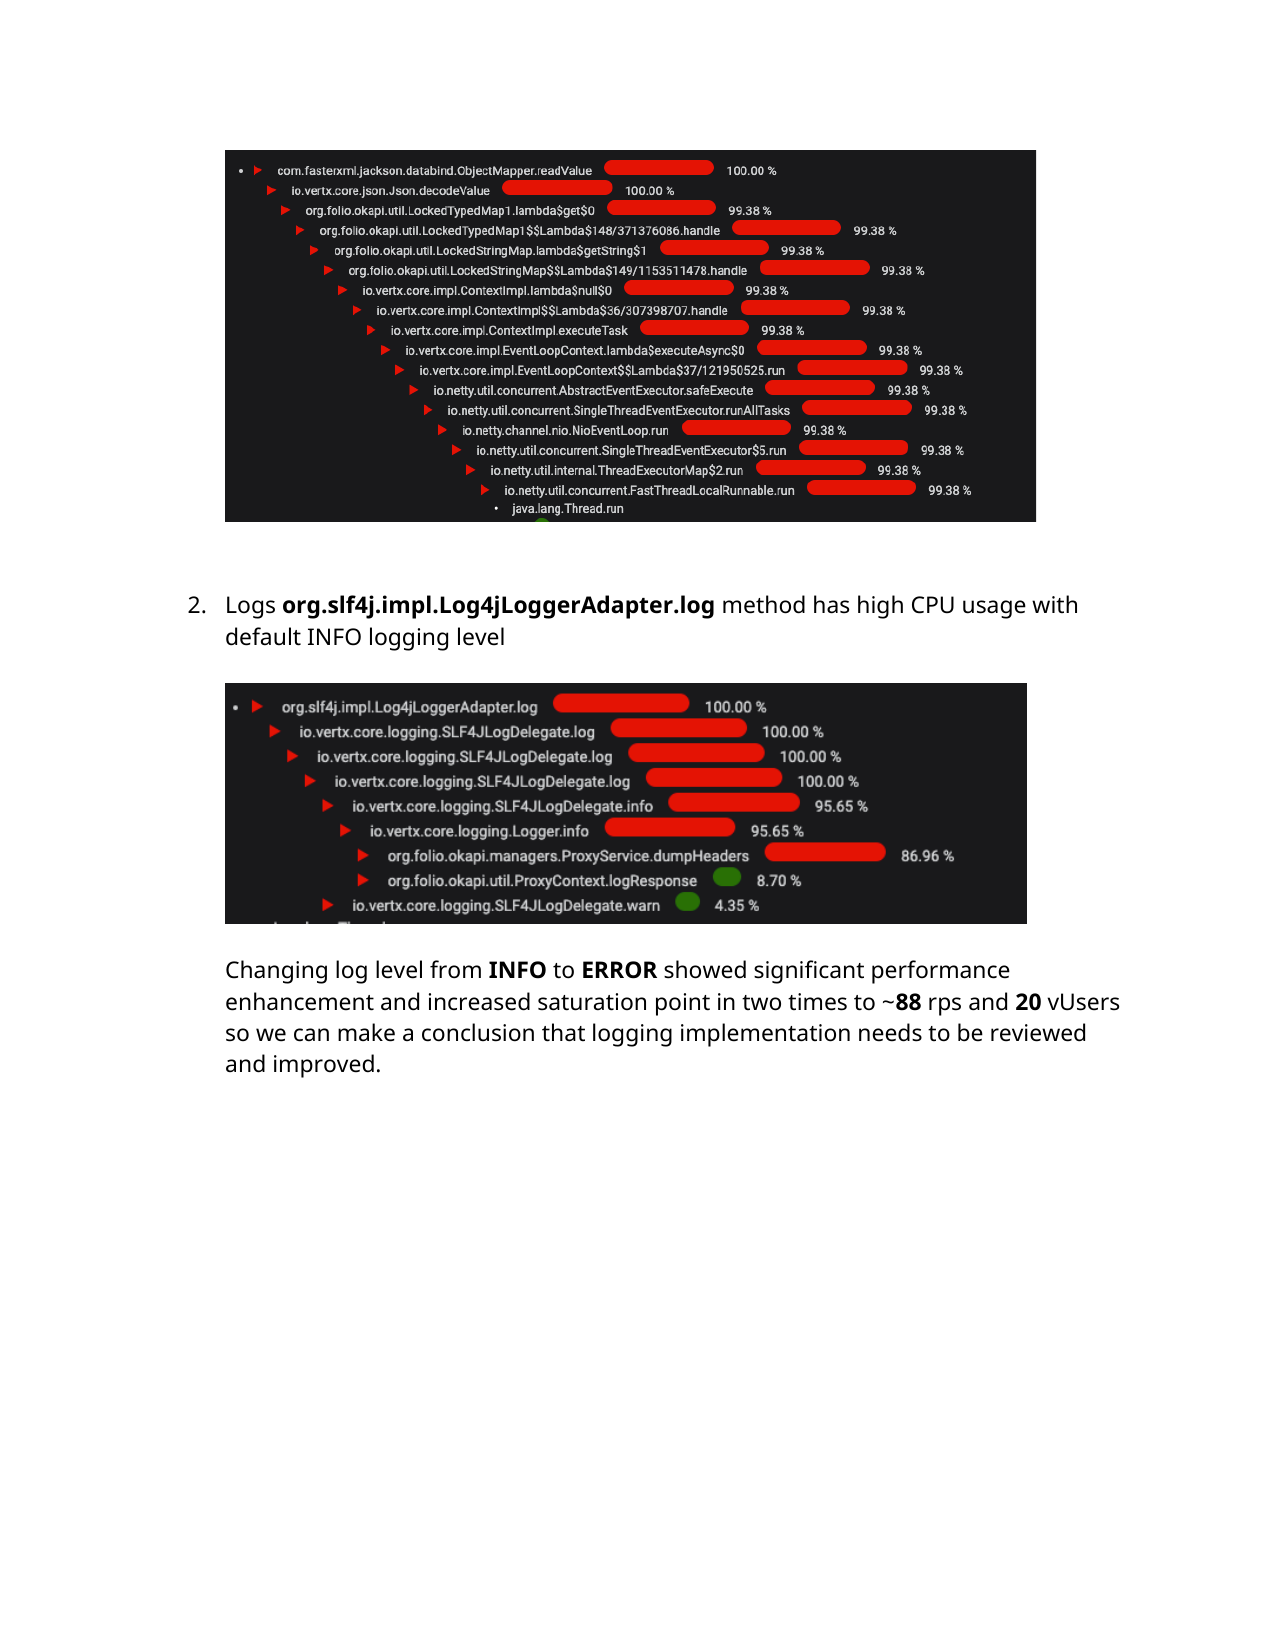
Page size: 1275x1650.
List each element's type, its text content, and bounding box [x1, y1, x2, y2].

picture [225, 150, 1037, 522]
list Logs org.slf4j.impl.Log4jLoggerAdapter.log method has high CPU usage with default INFO logging level [187, 589, 1125, 652]
list Changing log level from INFO to ERROR showed significant performance enhancement and increased saturation point in two times to ~88 rps and 20 vUsers so we can make a conclusion that logging implementation needs to be reviewed and improved. [225, 954, 1125, 1079]
picture [225, 683, 1027, 924]
